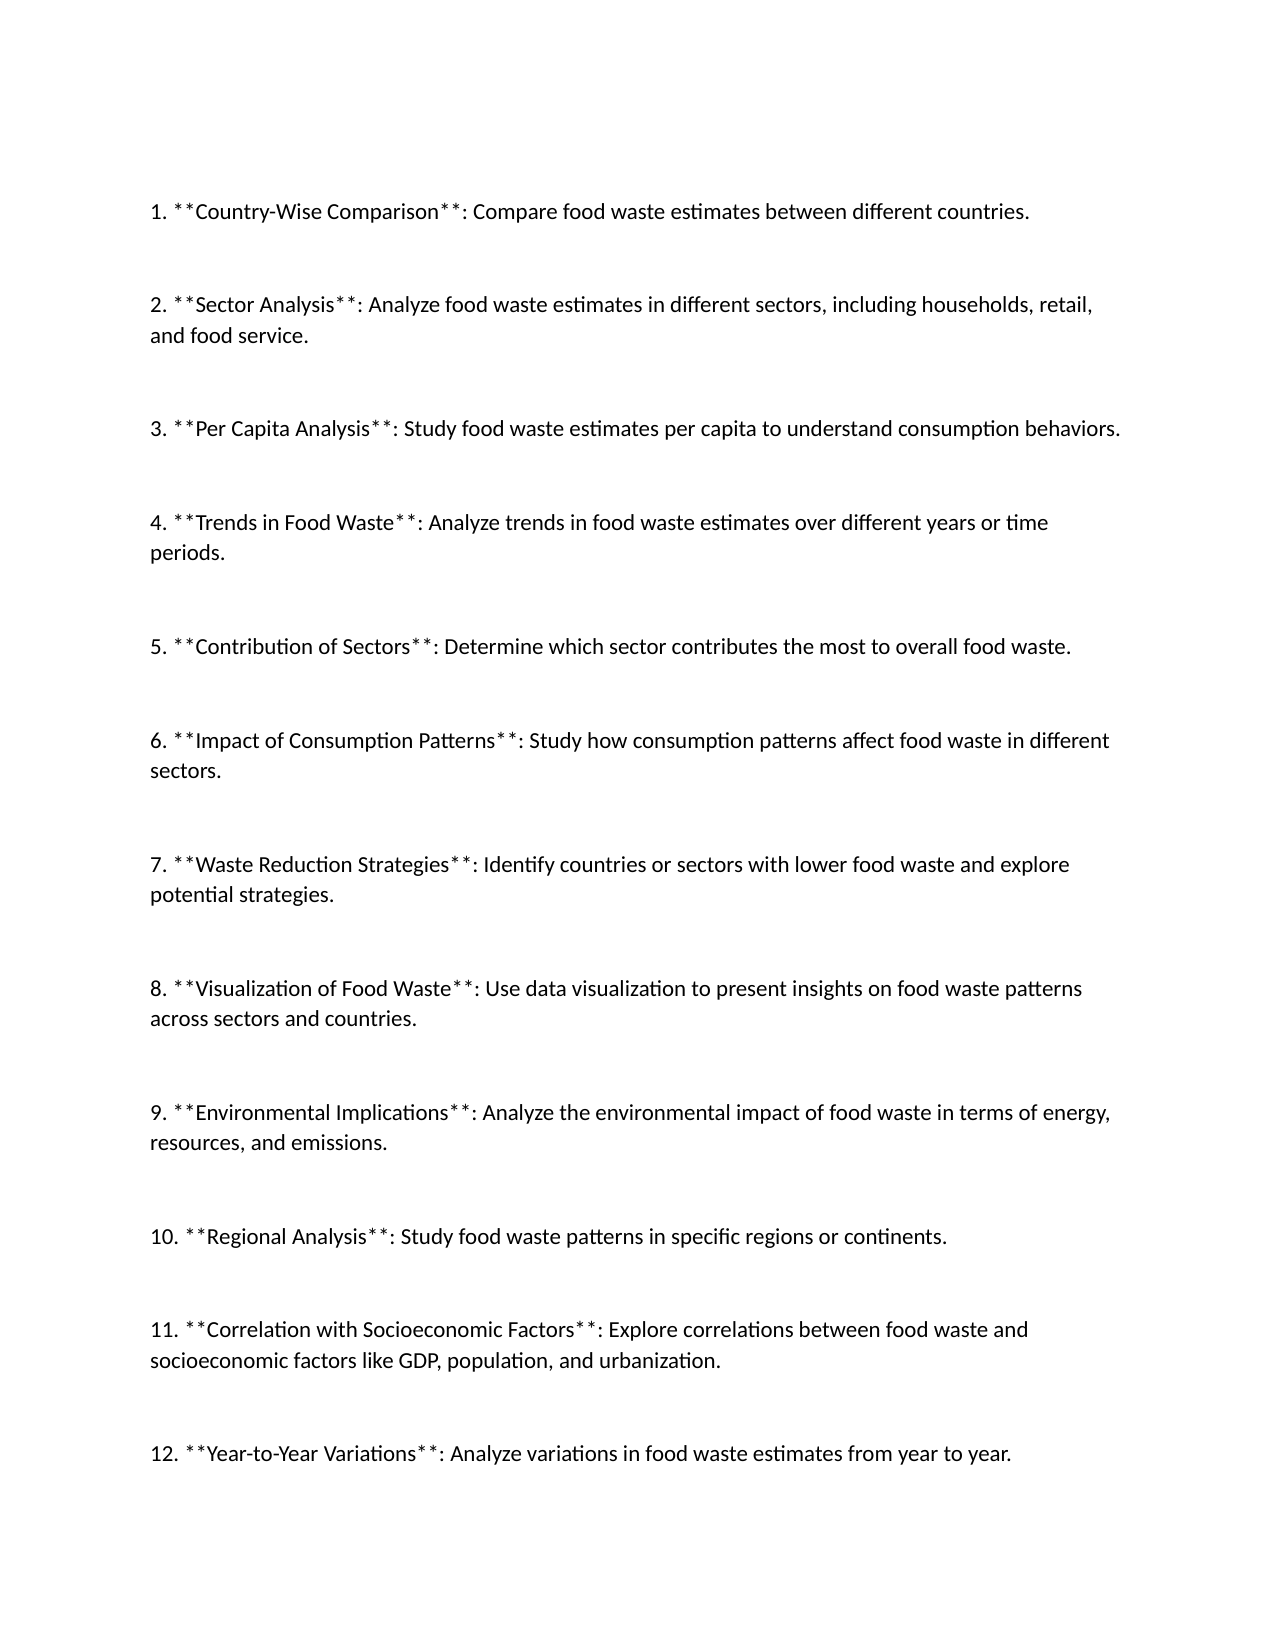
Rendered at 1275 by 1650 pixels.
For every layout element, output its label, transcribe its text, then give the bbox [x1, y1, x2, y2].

text 9. **Environmental Implications**: Analyze the environmental impact of food waste in terms of energy, resources, and emissions. [150, 1098, 1125, 1156]
text 2. **Sector Analysis**: Analyze food waste estimates in different sectors, including households, retail, and food service. [150, 291, 1125, 349]
text 6. **Impact of Consumption Patterns**: Study how consumption patterns affect food waste in different sectors. [150, 726, 1125, 784]
text 7. **Waste Reduction Strategies**: Identify countries or sectors with lower food waste and explore potential strategies. [150, 850, 1125, 908]
text 3. **Per Capita Analysis**: Study food waste estimates per capita to understand consumption behaviors. [150, 414, 1125, 443]
text 11. **Correlation with Socioeconomic Factors**: Explore correlations between food waste and socioeconomic factors like GDP, population, and urbanization. [150, 1316, 1125, 1374]
text 5. **Contribution of Sectors**: Determine which sector contributes the most to overall food waste. [150, 632, 1125, 660]
text 4. **Trends in Food Waste**: Analyze trends in food waste estimates over different years or time periods. [150, 508, 1125, 567]
text 10. **Regional Analysis**: Study food waste patterns in specific regions or continents. [150, 1222, 1125, 1250]
text 8. **Visualization of Food Waste**: Use data visualization to present insights on food waste patterns across sectors and countries. [150, 974, 1125, 1032]
text 1. **Country-Wise Comparison**: Compare food waste estimates between different countries. [150, 197, 1125, 225]
text 12. **Year-to-Year Variations**: Analyze variations in food waste estimates from year to year. [150, 1439, 1125, 1468]
